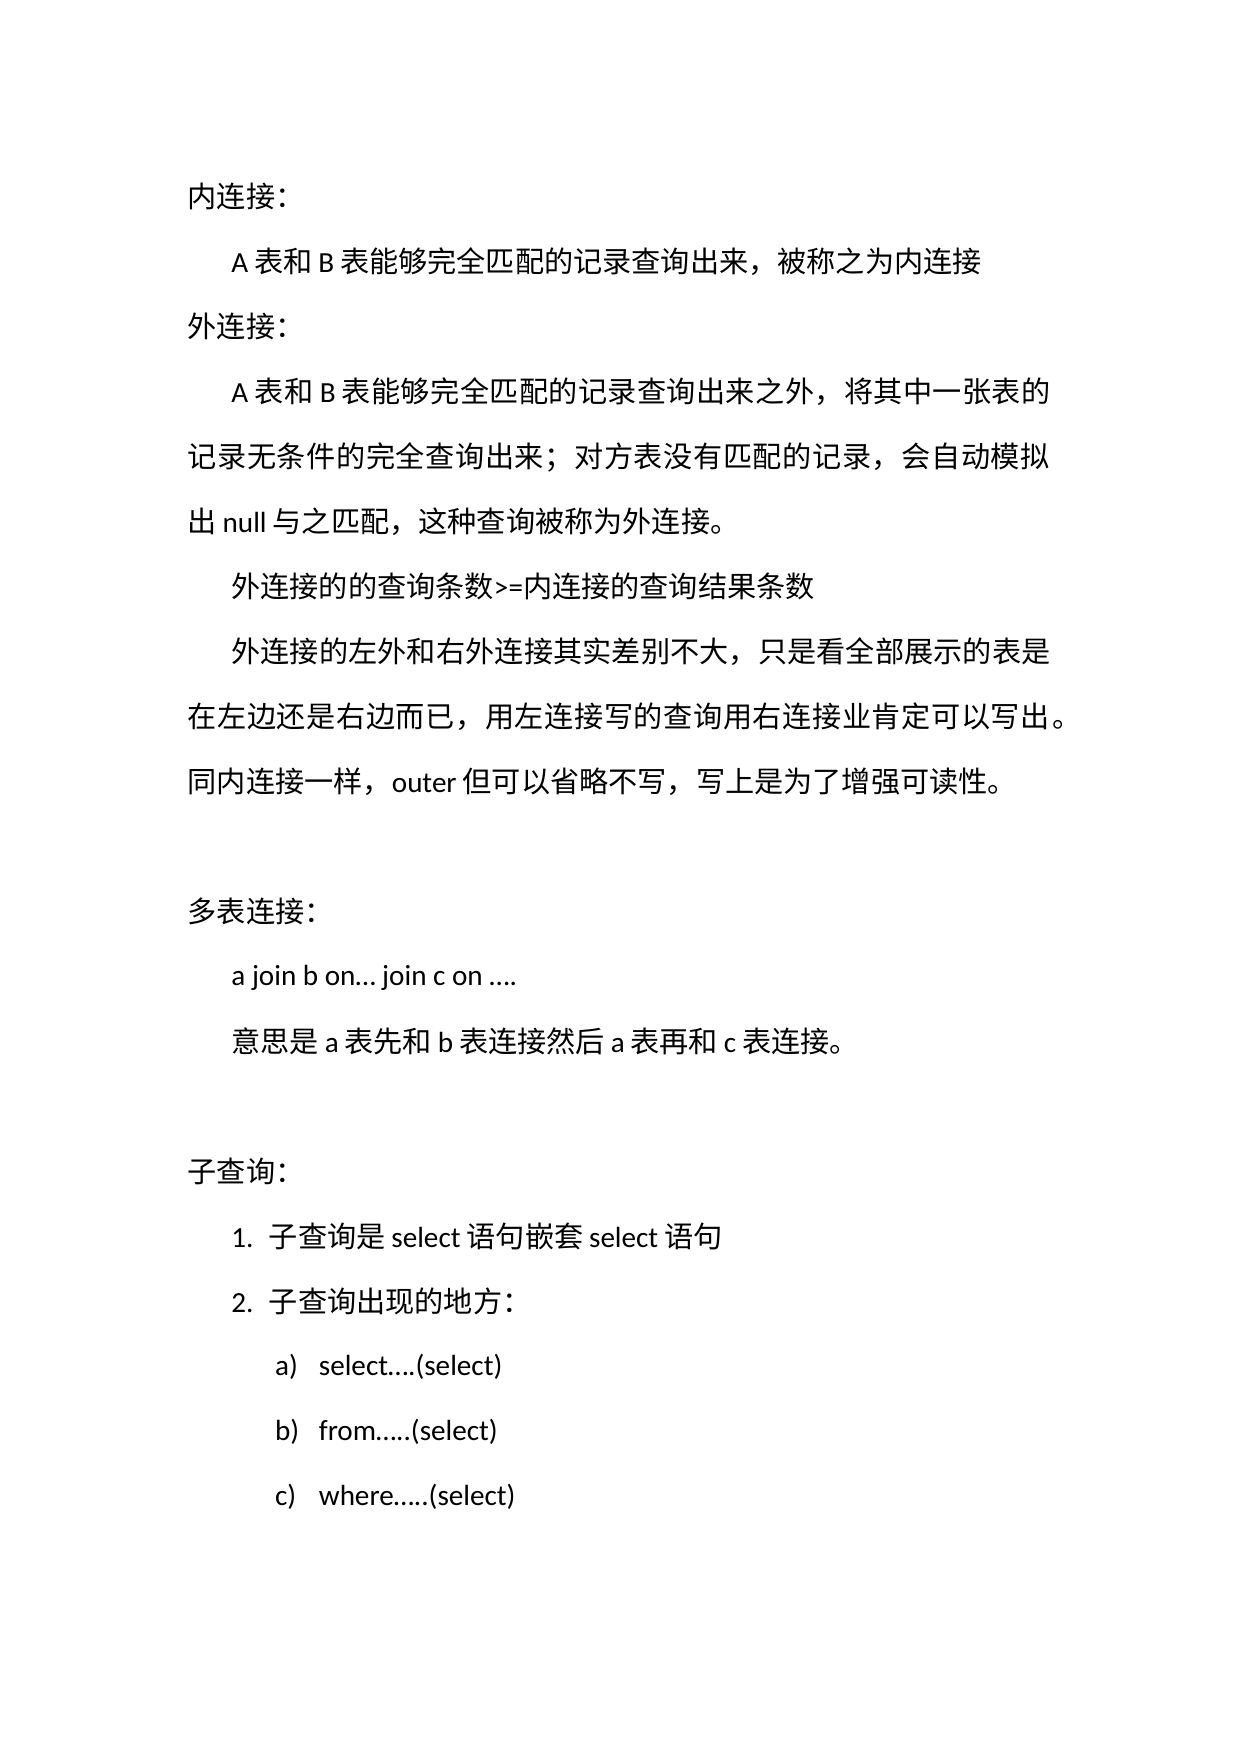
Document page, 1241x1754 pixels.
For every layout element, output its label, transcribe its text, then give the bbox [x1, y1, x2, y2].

text a join b on… join c on …. [187, 942, 1053, 1007]
list from…..(select) [275, 1397, 1053, 1462]
text 外连接： [187, 292, 1053, 357]
text 内连接： [187, 162, 1053, 227]
text 外连接的左外和右外连接其实差别不大，只是看全部展示的表是在左边还是右边而已，用左连接写的查询用右连接业肯定可以写出。同内连接一样，outer但可以省略不写，写上是为了增强可读性。 [187, 617, 1053, 812]
text 外连接的的查询条数>=内连接的查询结果条数 [187, 552, 1053, 617]
text 意思是a表先和b表连接然后a表再和c表连接。 [187, 1007, 1053, 1072]
text 多表连接： [187, 877, 1053, 942]
list 子查询是select语句嵌套select语句 [231, 1202, 1053, 1267]
text A表和B表能够完全匹配的记录查询出来之外，将其中一张表的记录无条件的完全查询出来；对方表没有匹配的记录，会自动模拟出null与之匹配，这种查询被称为外连接。 [187, 357, 1053, 552]
list where…..(select) [275, 1462, 1053, 1527]
list select….(select) [275, 1332, 1053, 1397]
text A表和B表能够完全匹配的记录查询出来，被称之为内连接 [187, 227, 1053, 292]
text 子查询： [187, 1137, 1053, 1202]
list 子查询出现的地方： [231, 1267, 1053, 1332]
